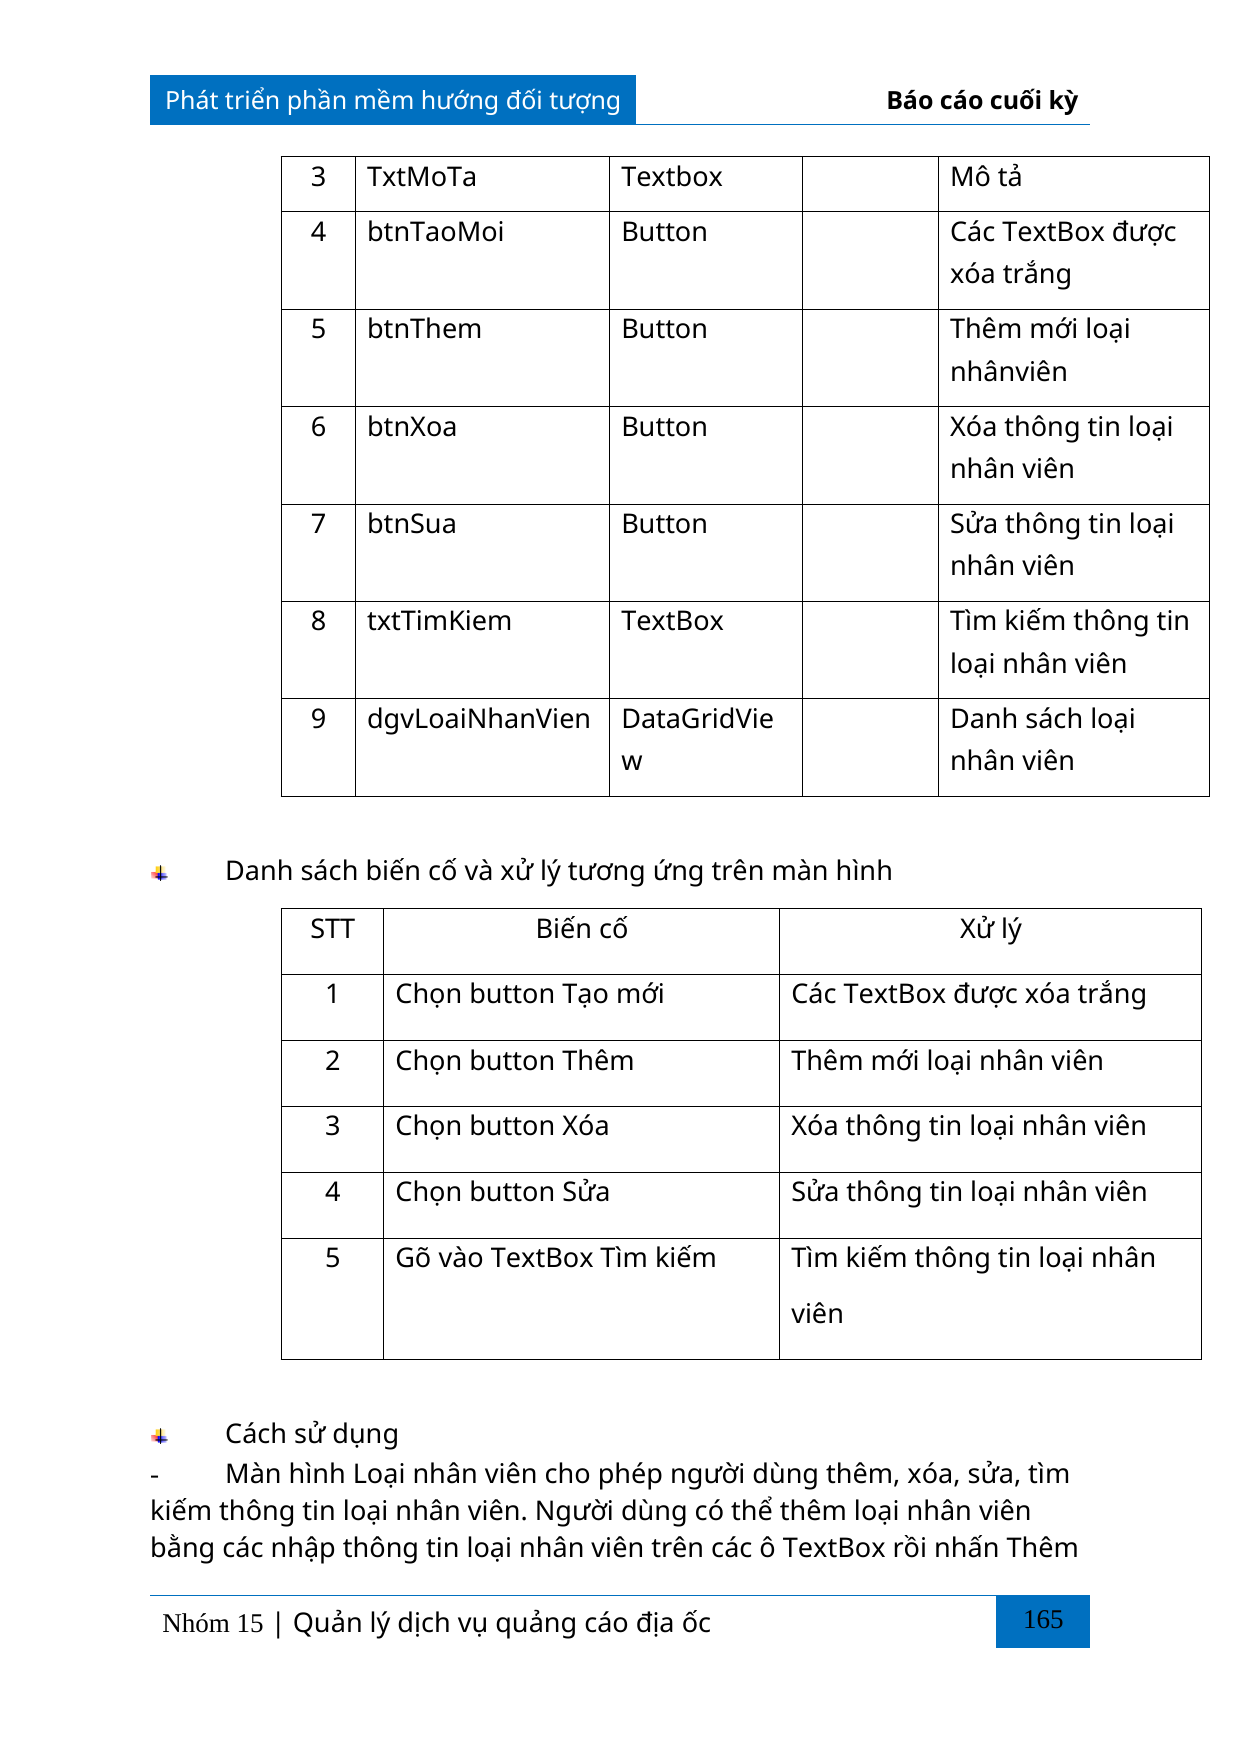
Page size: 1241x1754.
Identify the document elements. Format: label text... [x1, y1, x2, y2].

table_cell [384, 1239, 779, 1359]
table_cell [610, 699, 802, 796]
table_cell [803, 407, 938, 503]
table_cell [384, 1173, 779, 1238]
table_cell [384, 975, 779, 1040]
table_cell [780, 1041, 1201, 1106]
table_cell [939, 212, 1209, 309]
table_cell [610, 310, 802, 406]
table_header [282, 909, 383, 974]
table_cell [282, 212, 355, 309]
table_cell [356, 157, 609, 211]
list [150, 1455, 1090, 1565]
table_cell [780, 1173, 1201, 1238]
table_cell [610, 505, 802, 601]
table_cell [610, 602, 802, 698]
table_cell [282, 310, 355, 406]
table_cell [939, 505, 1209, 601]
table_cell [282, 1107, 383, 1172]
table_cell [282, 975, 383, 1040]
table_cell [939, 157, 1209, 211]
list Cách sử dụng [150, 1415, 1090, 1452]
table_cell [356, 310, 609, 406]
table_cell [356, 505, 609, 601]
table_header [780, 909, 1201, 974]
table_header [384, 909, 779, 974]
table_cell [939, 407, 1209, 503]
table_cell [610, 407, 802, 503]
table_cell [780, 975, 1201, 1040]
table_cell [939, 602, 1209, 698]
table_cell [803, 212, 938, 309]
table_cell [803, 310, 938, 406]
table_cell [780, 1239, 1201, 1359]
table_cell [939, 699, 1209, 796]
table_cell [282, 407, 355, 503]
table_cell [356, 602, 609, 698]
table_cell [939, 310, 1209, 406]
picture [151, 1427, 168, 1444]
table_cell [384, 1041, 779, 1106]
picture [151, 864, 168, 881]
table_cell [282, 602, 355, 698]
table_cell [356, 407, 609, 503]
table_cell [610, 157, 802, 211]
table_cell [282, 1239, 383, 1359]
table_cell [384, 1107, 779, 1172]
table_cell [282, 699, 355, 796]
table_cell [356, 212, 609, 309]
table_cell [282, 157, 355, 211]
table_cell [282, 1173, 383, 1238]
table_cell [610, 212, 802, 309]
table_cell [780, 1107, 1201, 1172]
list Danh sách biến cố và xử lý tương ứng trên màn hình [150, 852, 1090, 888]
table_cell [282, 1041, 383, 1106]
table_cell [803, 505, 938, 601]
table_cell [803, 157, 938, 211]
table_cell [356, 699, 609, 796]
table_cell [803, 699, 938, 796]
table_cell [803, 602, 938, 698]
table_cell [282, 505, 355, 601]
